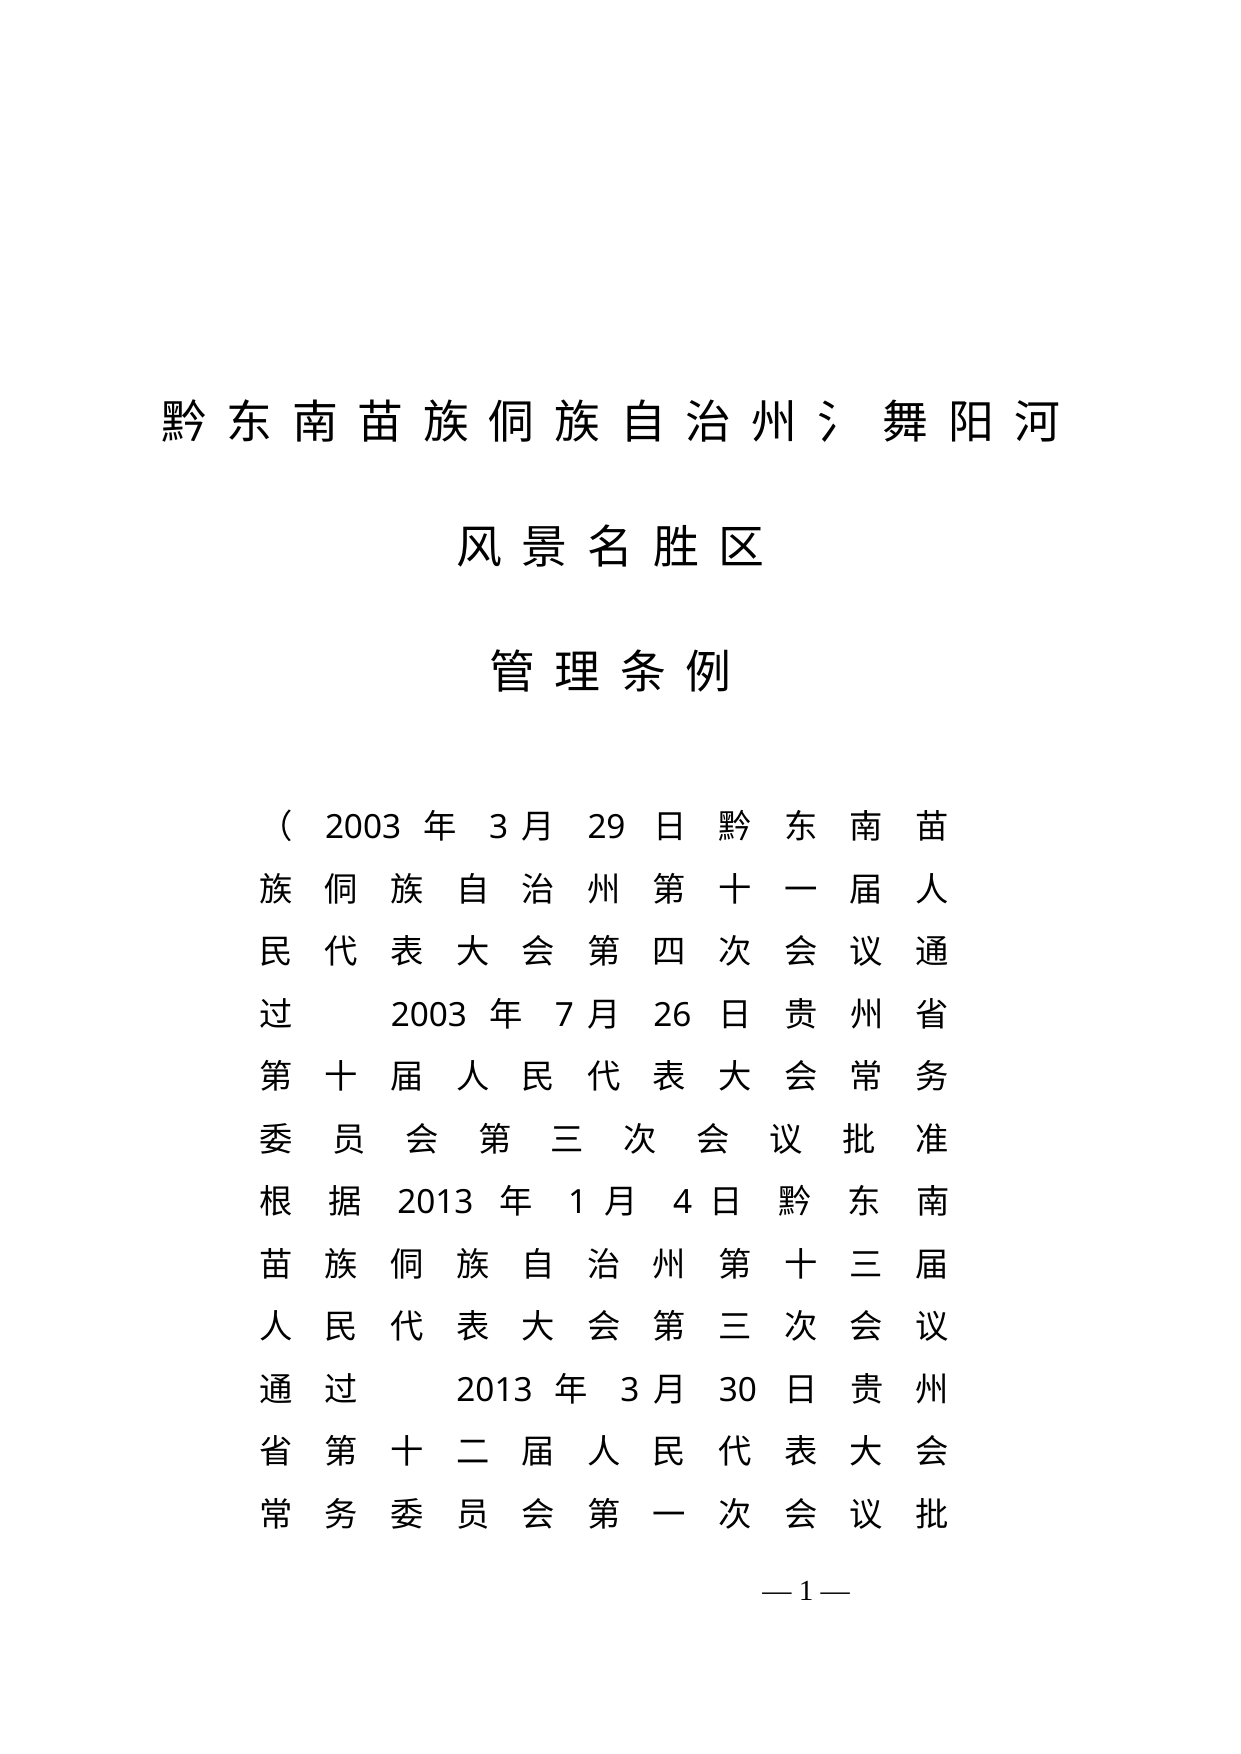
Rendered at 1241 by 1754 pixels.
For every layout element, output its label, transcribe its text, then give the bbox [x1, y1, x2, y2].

text 管理条例 [161, 606, 1079, 731]
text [227, 793, 981, 1543]
text 黔东南苗族侗族自治州氵舞阳河风景名胜区 [161, 356, 1079, 606]
